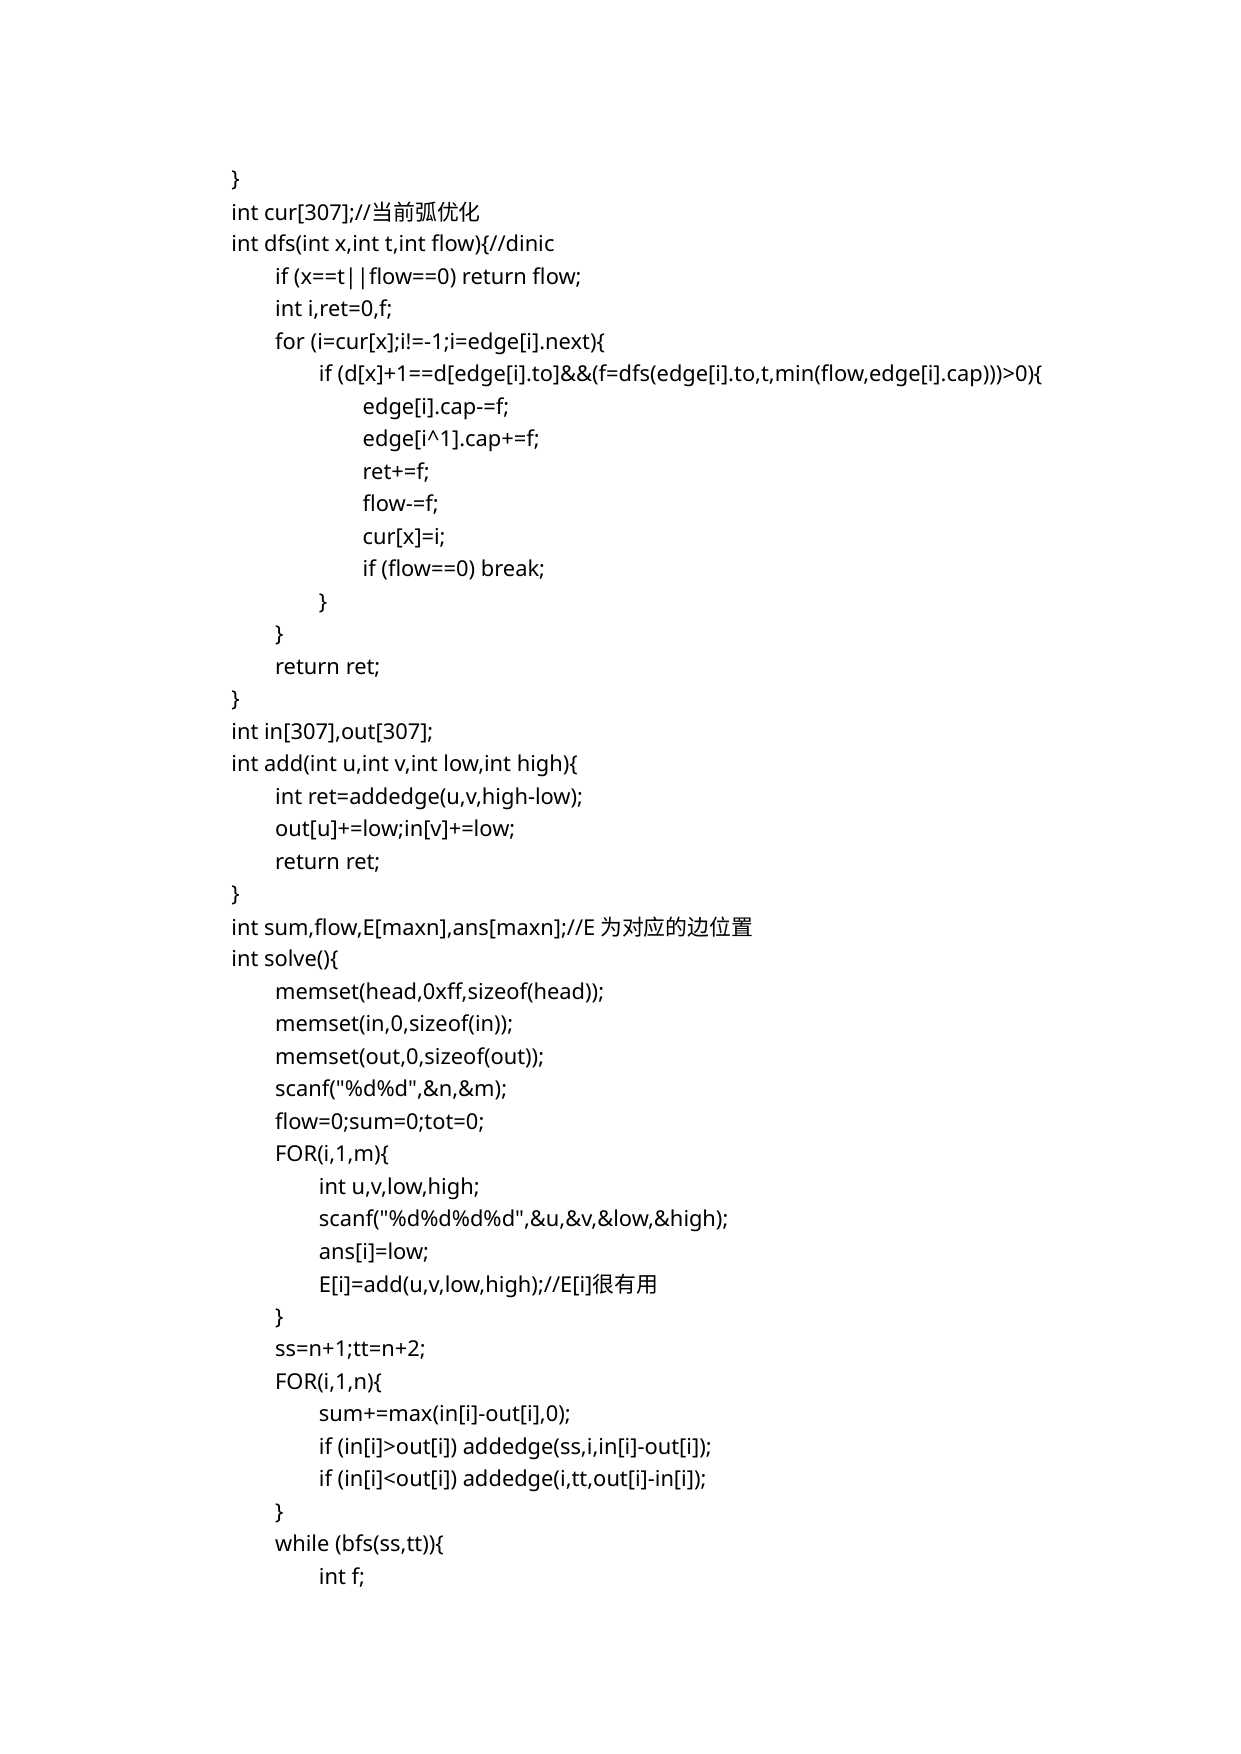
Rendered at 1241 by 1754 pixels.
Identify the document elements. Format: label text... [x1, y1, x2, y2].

text while (bfs(ss,tt)){ [187, 1527, 1053, 1559]
text return ret; [187, 844, 1053, 877]
text cur[x]=i; [187, 519, 1053, 552]
text int sum,flow,E[maxn],ans[maxn];//E为对应的边位置 [187, 909, 1053, 942]
text } [187, 584, 1053, 617]
text int dfs(int x,int t,int flow){//dinic [187, 227, 1053, 259]
text int cur[307];//当前弧优化 [187, 194, 1053, 227]
text ans[i]=low; [187, 1234, 1053, 1267]
text int solve(){ [187, 942, 1053, 974]
text scanf("%d%d",&n,&m); [187, 1072, 1053, 1104]
text edge[i^1].cap+=f; [187, 422, 1053, 454]
text flow=0;sum=0;tot=0; [187, 1104, 1053, 1137]
text if (in[i]<out[i]) addedge(i,tt,out[i]-in[i]); [187, 1462, 1053, 1494]
text int add(int u,int v,int low,int high){ [187, 747, 1053, 779]
text for (i=cur[x];i!=-1;i=edge[i].next){ [187, 324, 1053, 357]
text FOR(i,1,n){ [187, 1364, 1053, 1397]
text sum+=max(in[i]-out[i],0); [187, 1397, 1053, 1429]
text int ret=addedge(u,v,high-low); [187, 779, 1053, 812]
text if (x==t||flow==0) return flow; [187, 259, 1053, 292]
text memset(in,0,sizeof(in)); [187, 1007, 1053, 1039]
text flow-=f; [187, 487, 1053, 519]
text } [187, 1494, 1053, 1527]
text int i,ret=0,f; [187, 292, 1053, 324]
text int in[307],out[307]; [187, 714, 1053, 747]
text if (d[x]+1==d[edge[i].to]&&(f=dfs(edge[i].to,t,min(flow,edge[i].cap)))>0){ [187, 357, 1053, 389]
text out[u]+=low;in[v]+=low; [187, 812, 1053, 844]
text if (in[i]>out[i]) addedge(ss,i,in[i]-out[i]); [187, 1429, 1053, 1462]
text } [187, 1299, 1053, 1332]
text scanf("%d%d%d%d",&u,&v,&low,&high); [187, 1202, 1053, 1234]
text int u,v,low,high; [187, 1169, 1053, 1202]
text ss=n+1;tt=n+2; [187, 1332, 1053, 1364]
text } [187, 877, 1053, 909]
text } [187, 617, 1053, 649]
text } [187, 162, 1053, 194]
text return ret; [187, 649, 1053, 682]
text FOR(i,1,m){ [187, 1137, 1053, 1169]
text memset(out,0,sizeof(out)); [187, 1039, 1053, 1072]
text E[i]=add(u,v,low,high);//E[i]很有用 [187, 1267, 1053, 1299]
text } [187, 682, 1053, 714]
text int f; [187, 1559, 1053, 1592]
text ret+=f; [187, 454, 1053, 487]
text memset(head,0xff,sizeof(head)); [187, 974, 1053, 1007]
text edge[i].cap-=f; [187, 389, 1053, 422]
text if (flow==0) break; [187, 552, 1053, 584]
